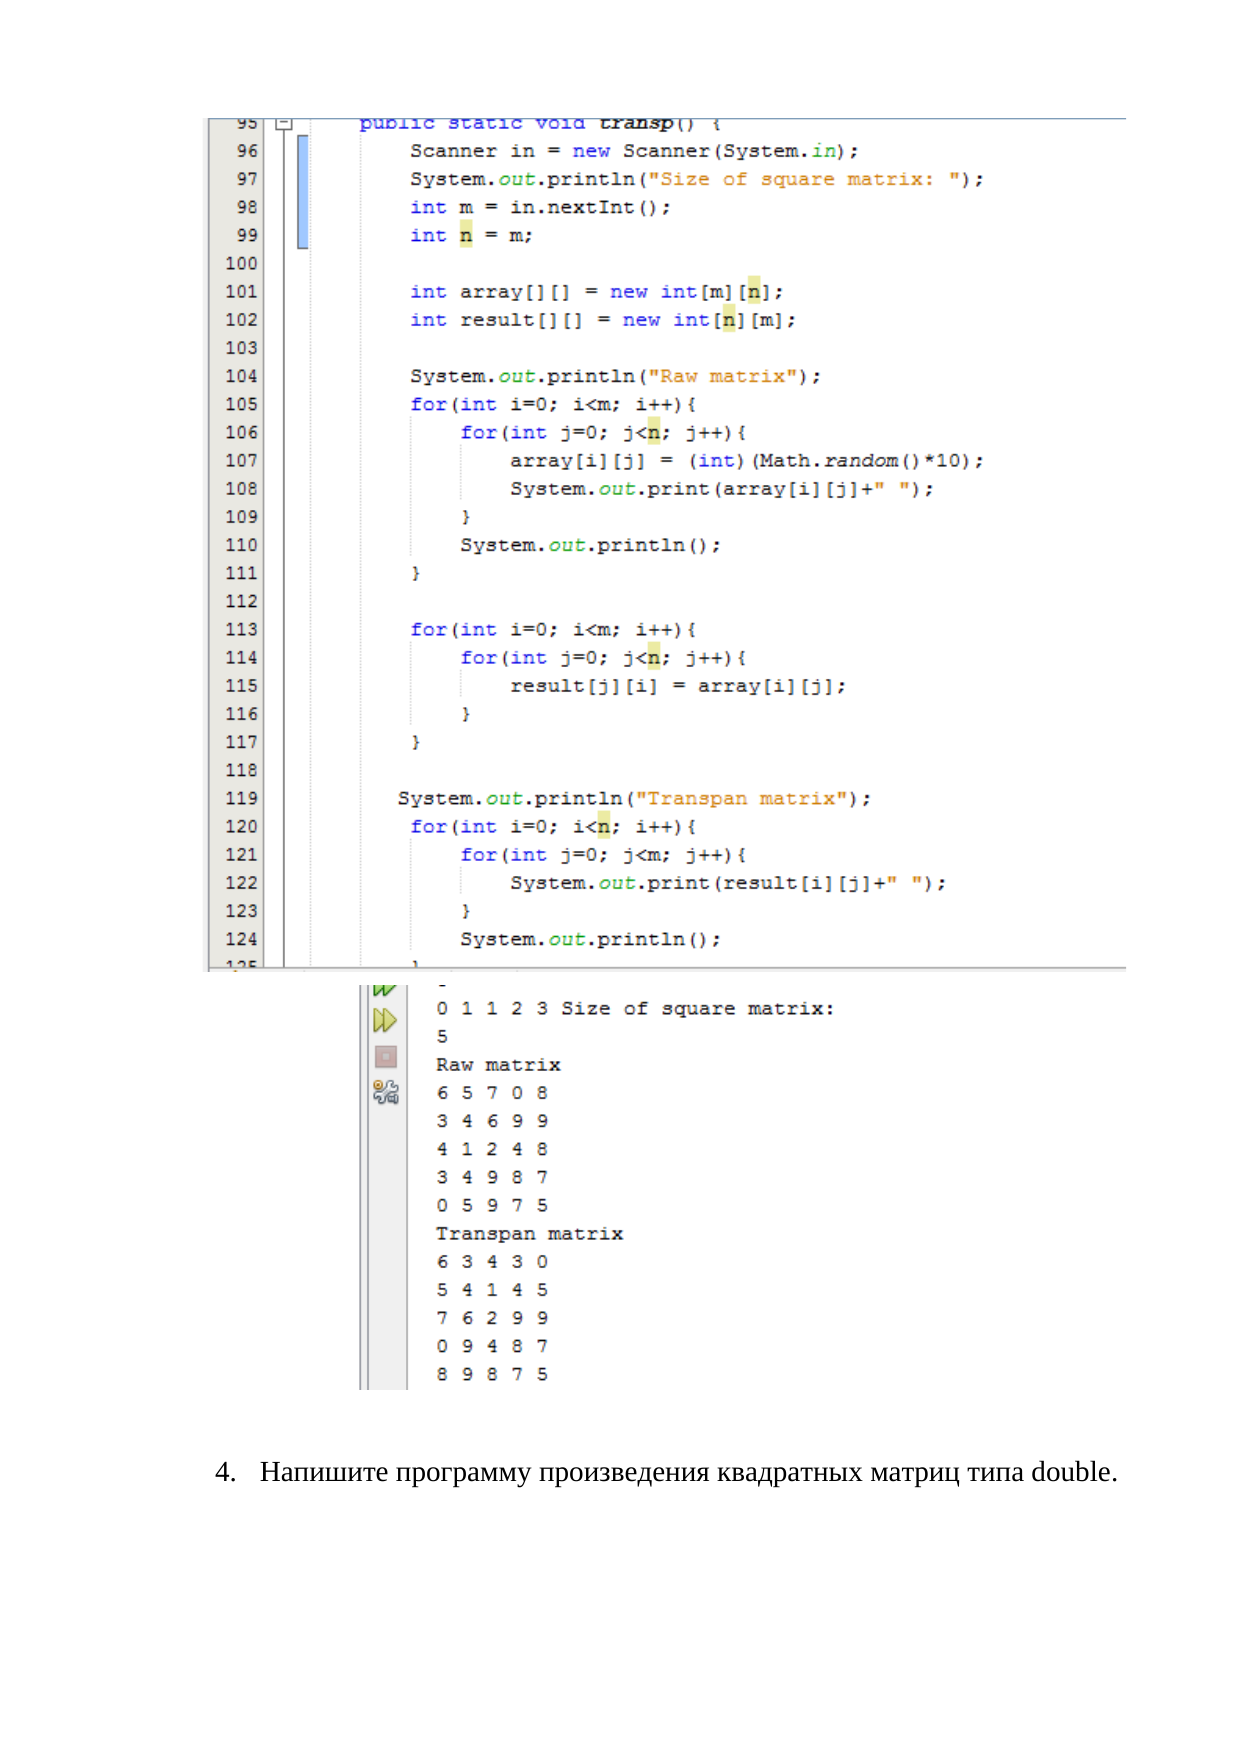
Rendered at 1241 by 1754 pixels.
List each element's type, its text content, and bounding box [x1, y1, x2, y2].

list Напишите программу произведения квадратных матриц типа double. [215, 1454, 1152, 1488]
picture [202, 118, 1127, 972]
picture [355, 985, 974, 1390]
